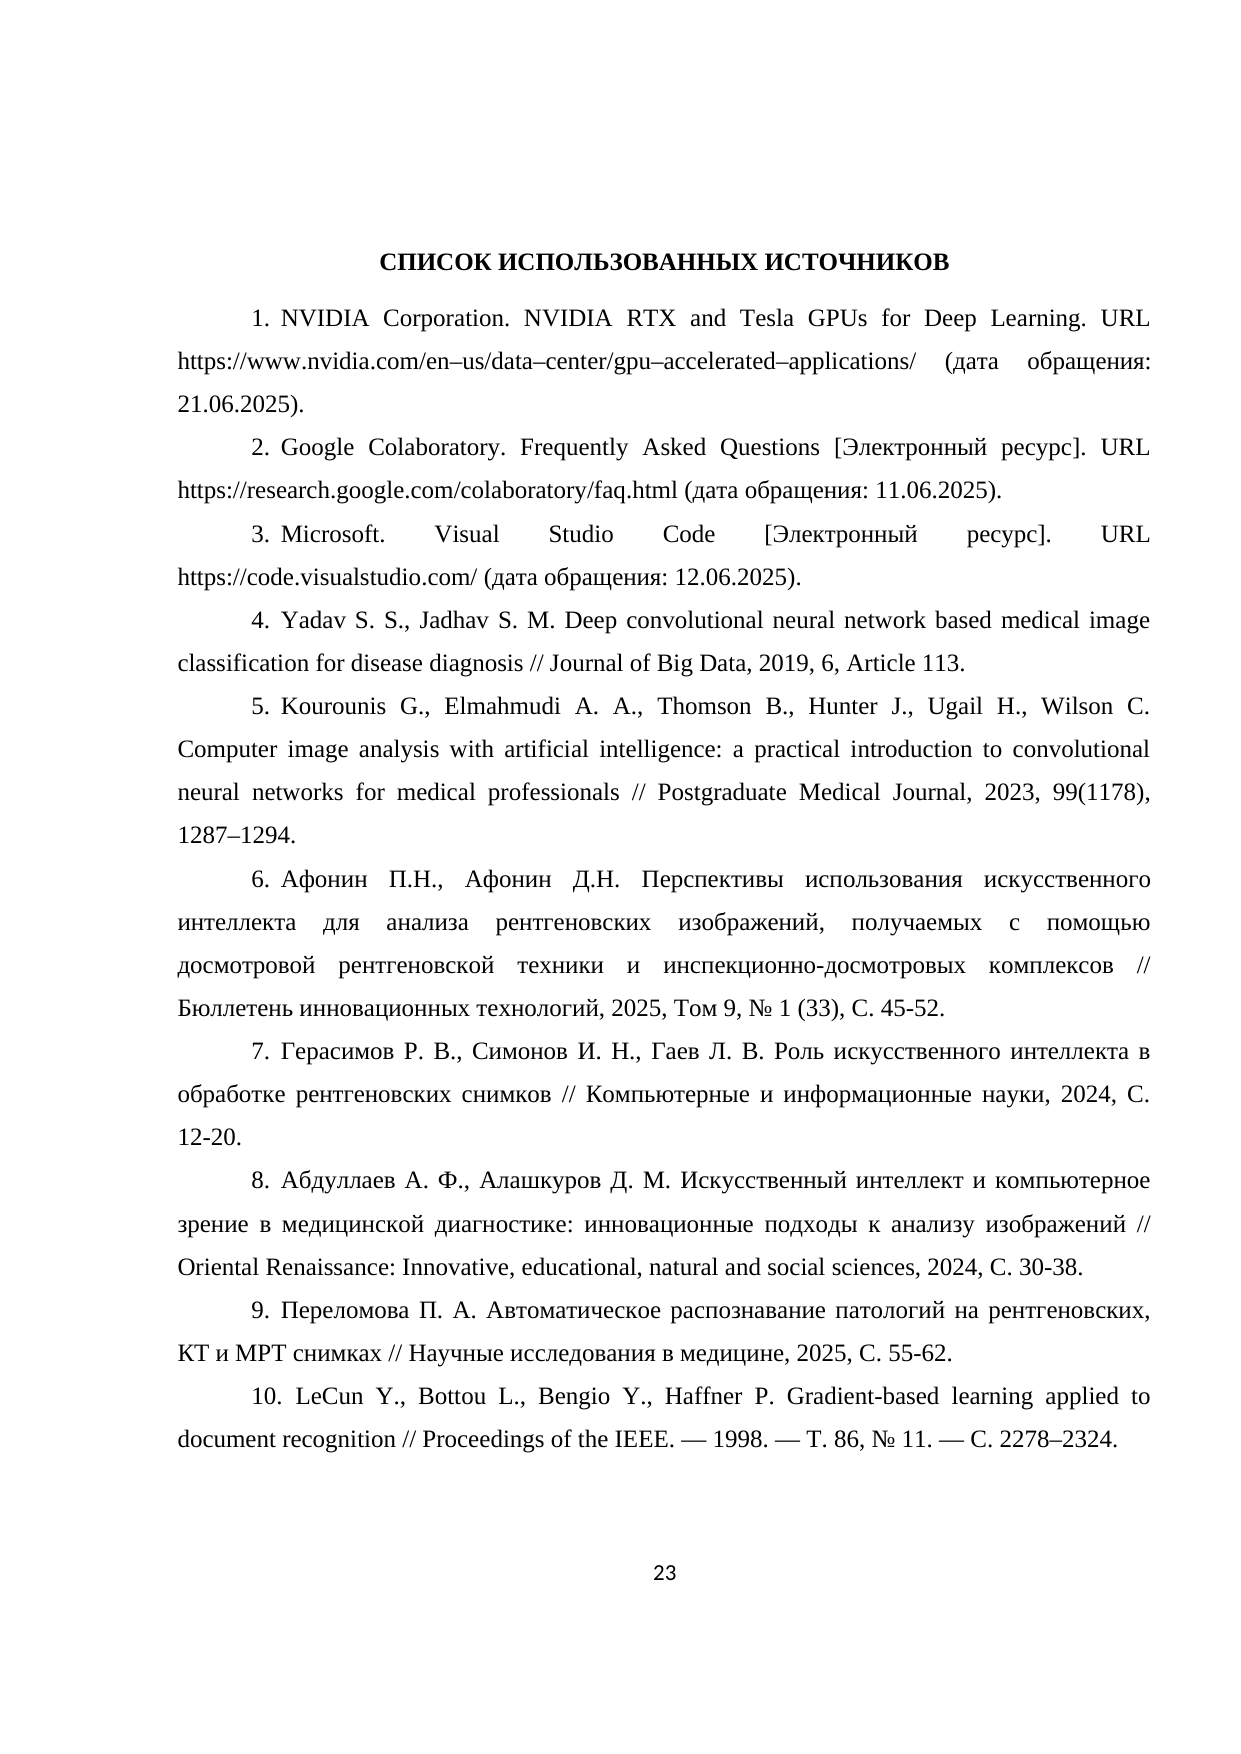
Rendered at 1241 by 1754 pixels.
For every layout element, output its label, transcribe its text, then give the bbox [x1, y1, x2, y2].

list Абдуллаев А. Ф., Алашкуров Д. М. Искусственный интеллект и компьютерное зрение в медицинской диагностике: инновационные подходы к анализу изображений // Oriental Renaissance: Innovative, educational, natural and social sciences, 2024, С. 30-38. [177, 1166, 1152, 1281]
list Google Colaboratory. Frequently Asked Questions [Электронный ресурс]. URL https://research.google.com/colaboratory/faq.html (дата обращения: 11.06.2025). [177, 432, 1152, 504]
text СПИСОК ИСПОЛЬЗОВАННЫХ ИСТОЧНИКОВ [177, 247, 1152, 276]
list Герасимов Р. В., Симонов И. Н., Гаев Л. В. Роль искусственного интеллекта в обработке рентгеновских снимков // Компьютерные и информационные науки, 2024, С. 12-20. [177, 1036, 1152, 1151]
list Microsoft. Visual Studio Code [Электронный ресурс]. URL https://code.visualstudio.com/ (дата обращения: 12.06.2025). [177, 519, 1152, 591]
list Переломова П. А. Автоматическое распознавание патологий на рентгеновских, КТ и МРТ снимках // Научные исследования в медицине, 2025, С. 55-62. [177, 1295, 1152, 1367]
list Афонин П.Н., Афонин Д.Н. Перспективы использования искусственного интеллекта для анализа рентгеновских изображений, получаемых с помощью досмотровой рентгеновской техники и инспекционно-досмотровых комплексов // Бюллетень инновационных технологий, 2025, Том 9, № 1 (33), С. 45-52. [177, 864, 1152, 1022]
list NVIDIA Corporation. NVIDIA RTX and Tesla GPUs for Deep Learning. URL https://www.nvidia.com/en–us/data–center/gpu–accelerated–applications/ (дата обращения: 21.06.2025). [177, 303, 1152, 418]
list Kourounis G., Elmahmudi A. A., Thomson B., Hunter J., Ugail H., Wilson C. Computer image analysis with artificial intelligence: a practical introduction to convolutional neural networks for medical professionals // Postgraduate Medical Journal, 2023, 99(1178), 1287–1294. [177, 691, 1152, 849]
list Yadav S. S., Jadhav S. M. Deep convolutional neural network based medical image classification for disease diagnosis // Journal of Big Data, 2019, 6, Article 113. [177, 605, 1152, 677]
list LeCun Y., Bottou L., Bengio Y., Haffner P. Gradient-based learning applied to document recognition // Proceedings of the IEEE. — 1998. — Т. 86, № 11. — С. 2278–2324. [177, 1381, 1152, 1453]
